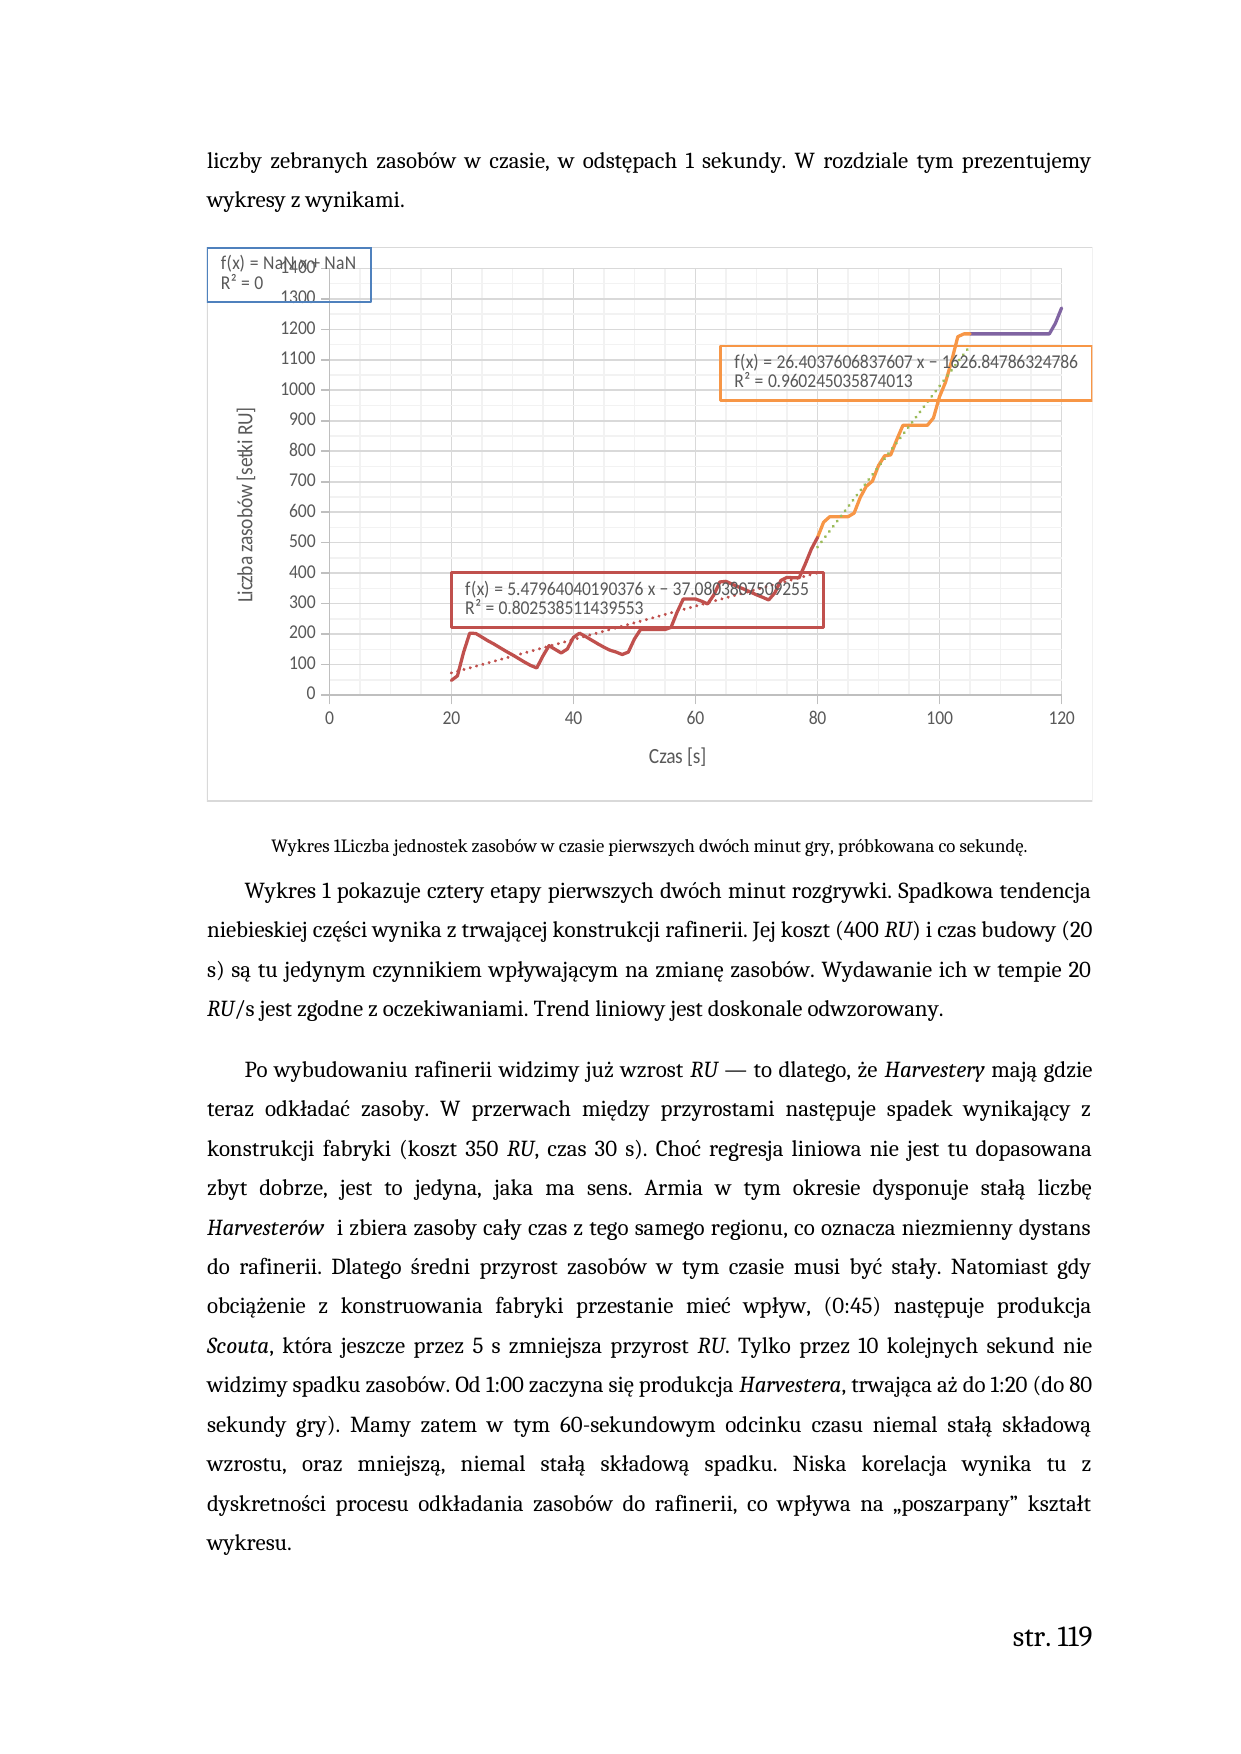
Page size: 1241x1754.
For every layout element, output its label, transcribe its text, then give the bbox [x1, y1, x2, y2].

text Wykres 1 pokazuje cztery etapy pierwszych dwóch minut rozgrywki. Spadkowa tendencja niebieskiej części wynika z trwającej konstrukcji rafinerii. Jej koszt (400 RU) i czas budowy (20 s) są tu jedynym czynnikiem wpływającym na zmianę zasobów. Wydawanie ich w tempie 20 RU/s jest zgodne z oczekiwaniami. Trend liniowy jest doskonale odwzorowany. [207, 878, 1092, 1022]
text Po wybudowaniu rafinerii widzimy już wzrost RU — to dlatego, że Harvestery mają gdzie teraz odkładać zasoby. W przerwach między przyrostami następuje spadek wynikający z konstrukcji fabryki (koszt 350 RU, czas 30 s). Choć regresja liniowa nie jest tu dopasowana zbyt dobrze, jest to jedyna, jaka ma sens. Armia w tym okresie dysponuje stałą liczbę Harvesterów i zbiera zasoby cały czas z tego samego regionu, co oznacza niezmienny dystans do rafinerii. Dlatego średni przyrost zasobów w tym czasie musi być stały. Natomiast gdy obciążenie z konstruowania fabryki przestanie mieć wpływ, (0:45) następuje produkcja Scouta, która jeszcze przez 5 s zmniejsza przyrost RU. Tylko przez 10 kolejnych sekund nie widzimy spadku zasobów. Od 1:00 zaczyna się produkcja Harvestera, trwająca aż do 1:20 (do 80 sekundy gry). Mamy zatem w tym 60-sekundowym odcinku czasu niemal stałą składową wzrostu, oraz mniejszą, niemal stałą składową spadku. Niska korelacja wynika tu z dyskretności procesu odkładania zasobów do rafinerii, co wpływa na „poszarpany” kształt wykresu. [207, 1056, 1092, 1556]
